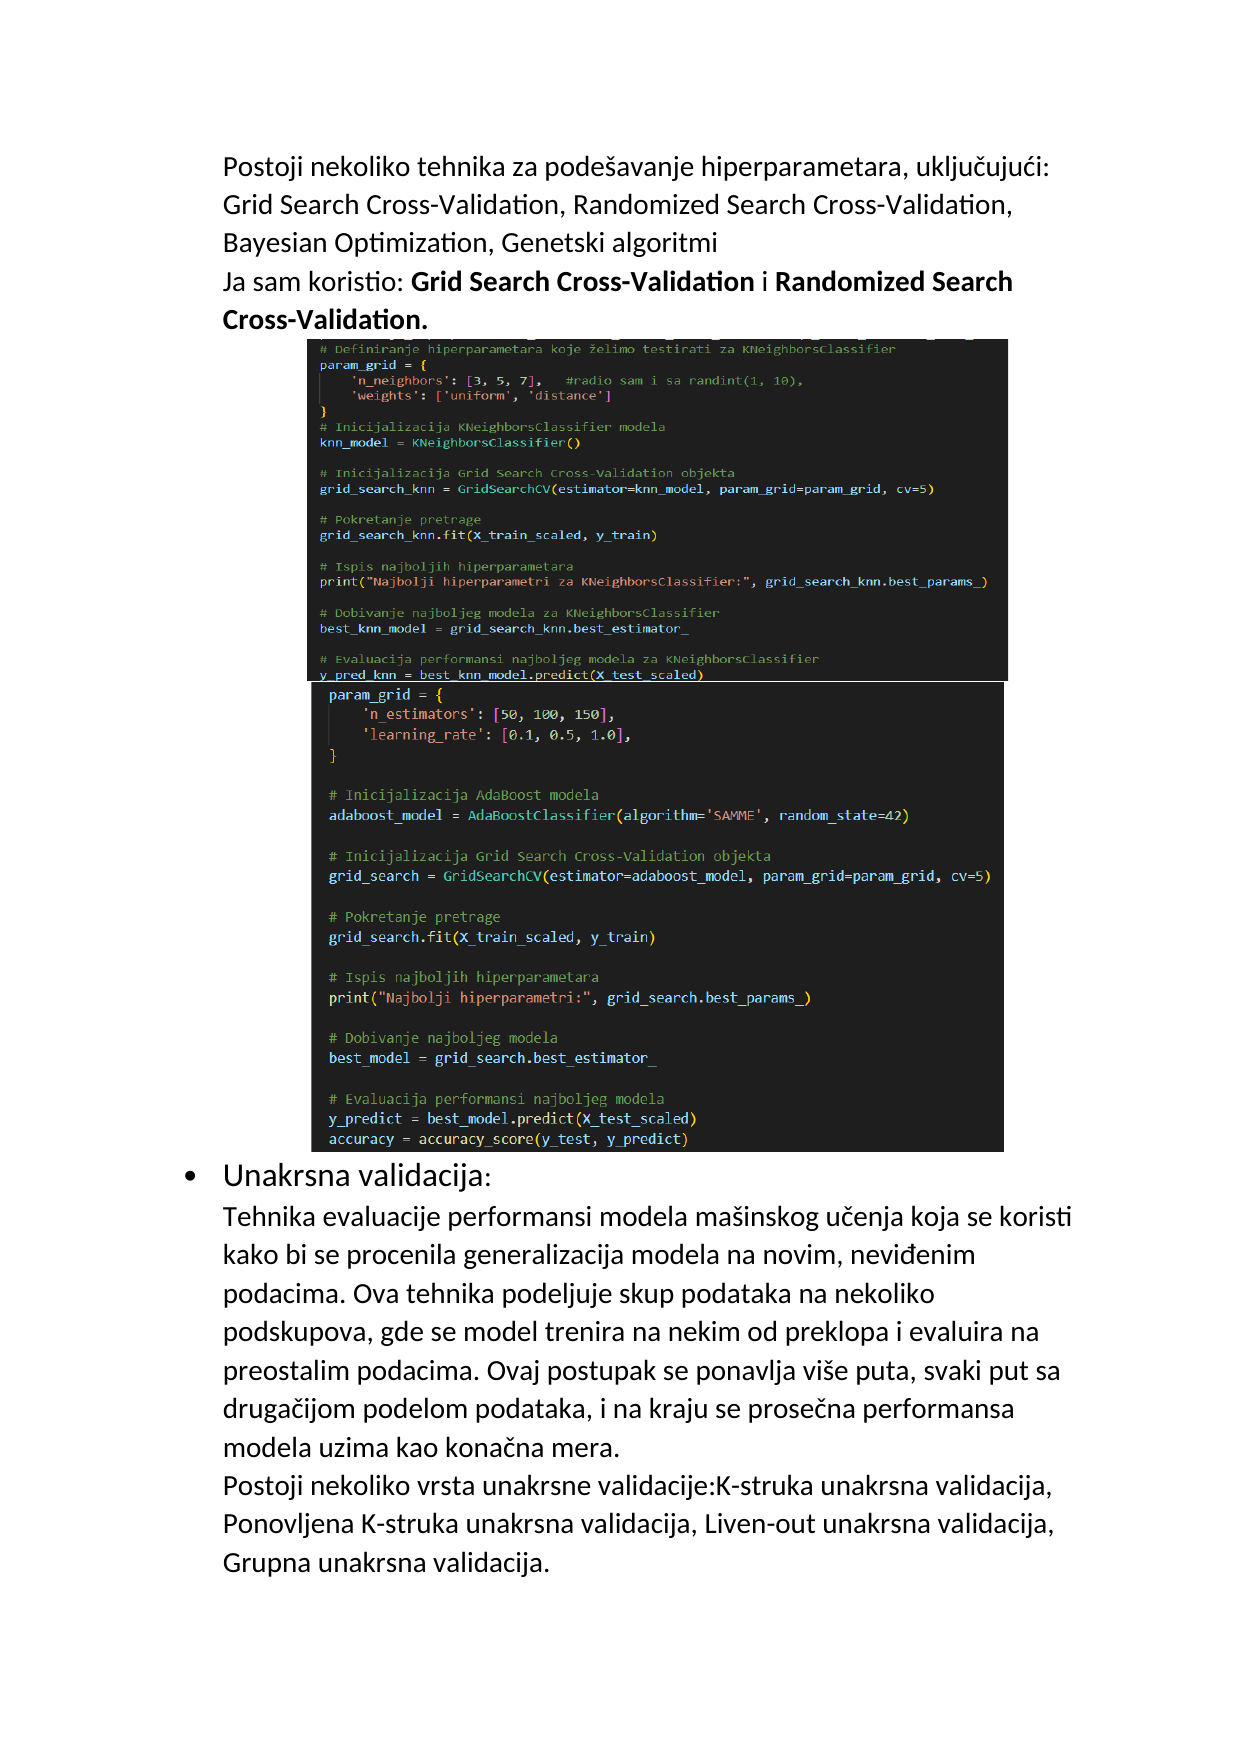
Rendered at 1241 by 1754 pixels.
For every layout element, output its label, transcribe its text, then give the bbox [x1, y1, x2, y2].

list Postoji nekoliko tehnika za podešavanje hiperparametara, uključujući: Grid Search Cross-Validation, Randomized Search Cross-Validation, Bayesian Optimization, Genetski algoritmi [223, 148, 1093, 260]
list Ja sam koristio: Grid Search Cross-Validation i Randomized Search Cross-Validation. [223, 263, 1093, 337]
picture [311, 682, 1004, 1152]
list Grupna unakrsna validacija. [223, 1544, 1093, 1579]
picture [307, 339, 1009, 681]
list Tehnika evaluacije performansi modela mašinskog učenja koja se koristi kako bi se procenila generalizacija modela na novim, neviđenim podacima. Ova tehnika podeljuje skup podataka na nekoliko podskupova, gde se model trenira na nekim od preklopa i evaluira na preostalim podacima. Ovaj postupak se ponavlja više puta, svaki put sa drugačijom podelom podataka, i na kraju se prosečna performansa modela uzima kao konačna mera. [223, 1198, 1093, 1464]
list Ponovljena K-struka unakrsna validacija, Liven-out unakrsna validacija, [223, 1506, 1093, 1541]
list Postoji nekoliko vrsta unakrsne validacije:K-struka unakrsna validacija, [223, 1467, 1093, 1503]
list Unakrsna validacija: [185, 1154, 1093, 1195]
